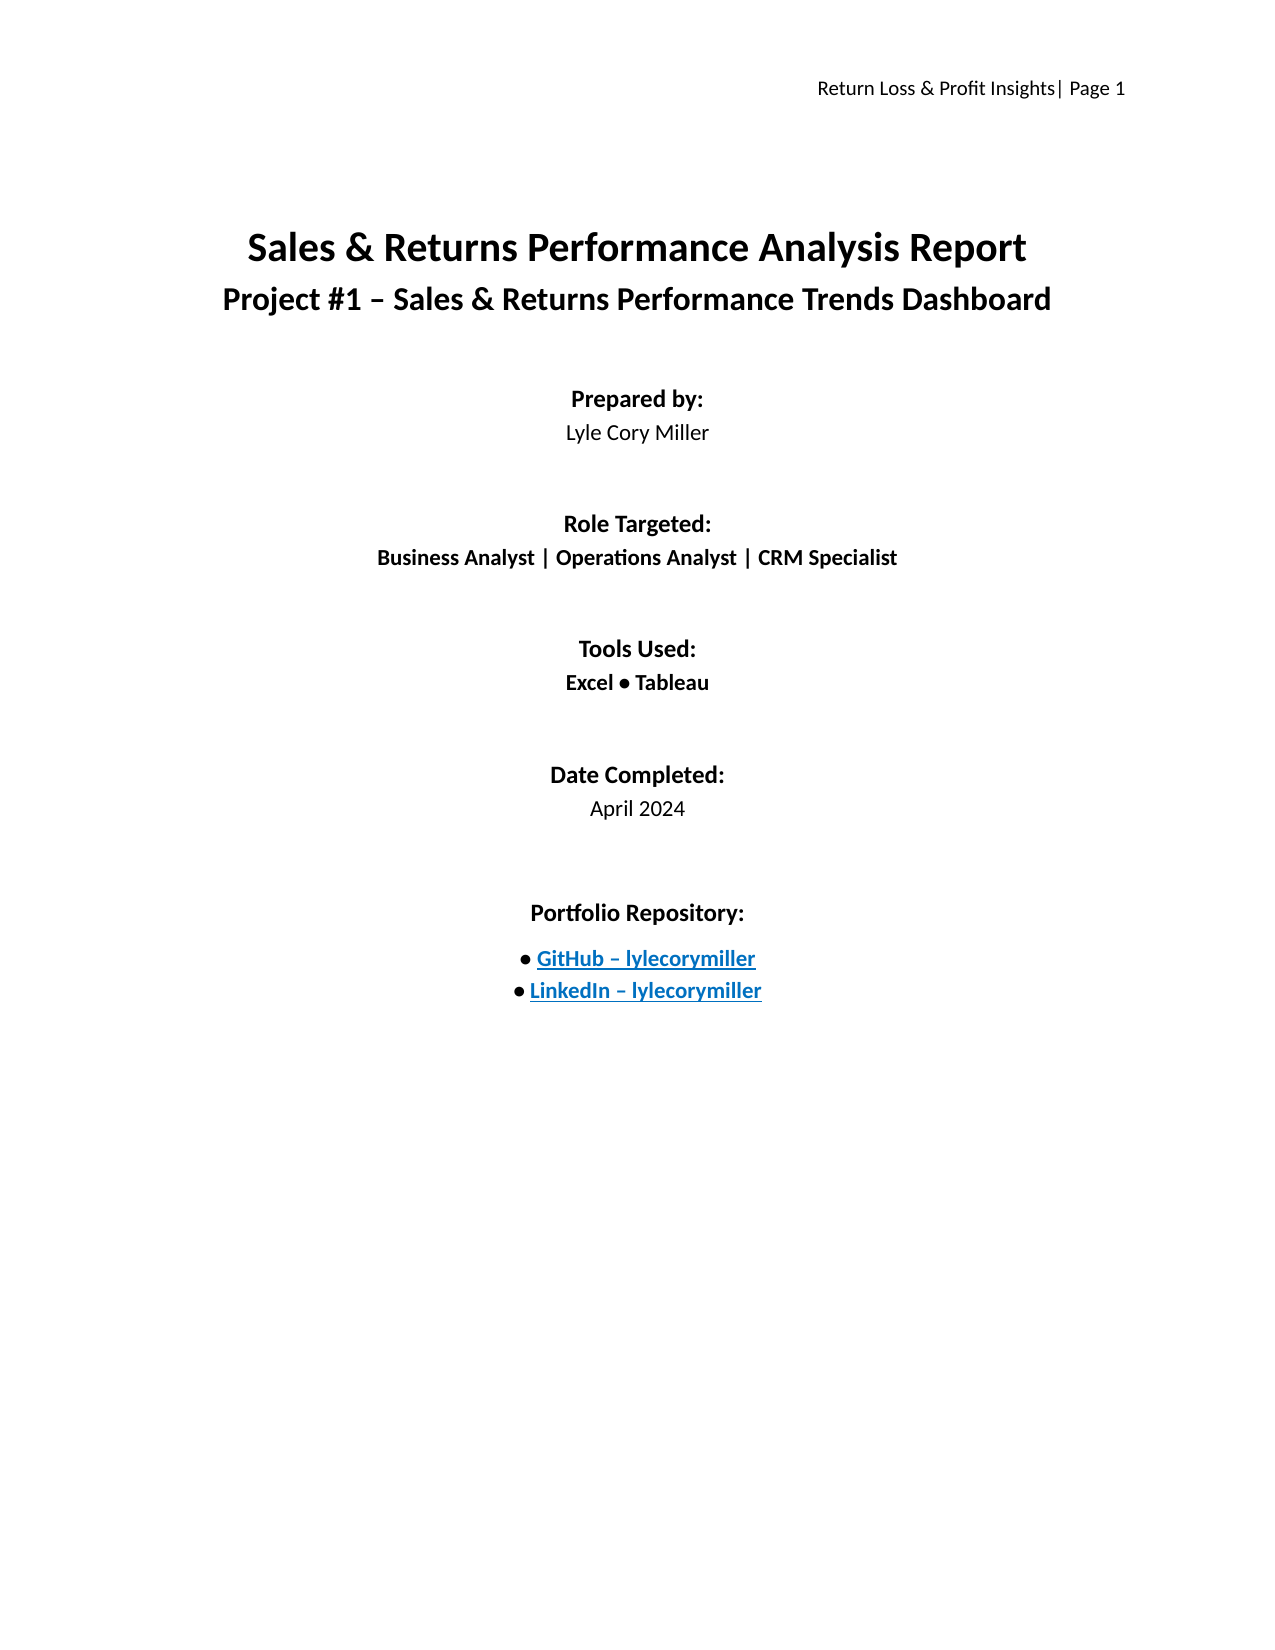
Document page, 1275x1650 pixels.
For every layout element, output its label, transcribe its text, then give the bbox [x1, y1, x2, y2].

text Tools Used: Excel • Tableau [150, 634, 1125, 696]
text Portfolio Repository: [150, 897, 1125, 927]
text Role Targeted: Business Analyst | Operations Analyst | CRM Specialist [150, 508, 1125, 571]
text Date Completed: April 2024 [150, 759, 1125, 822]
text Prepared by: Lyle Cory Miller [150, 383, 1125, 446]
text • GitHub – lylecorymiller • LinkedIn – lylecorymiller [150, 944, 1125, 1044]
text Sales & Returns Performance Analysis Report Project #1 – Sales & Returns Performance Trends Dashboard [150, 221, 1125, 318]
